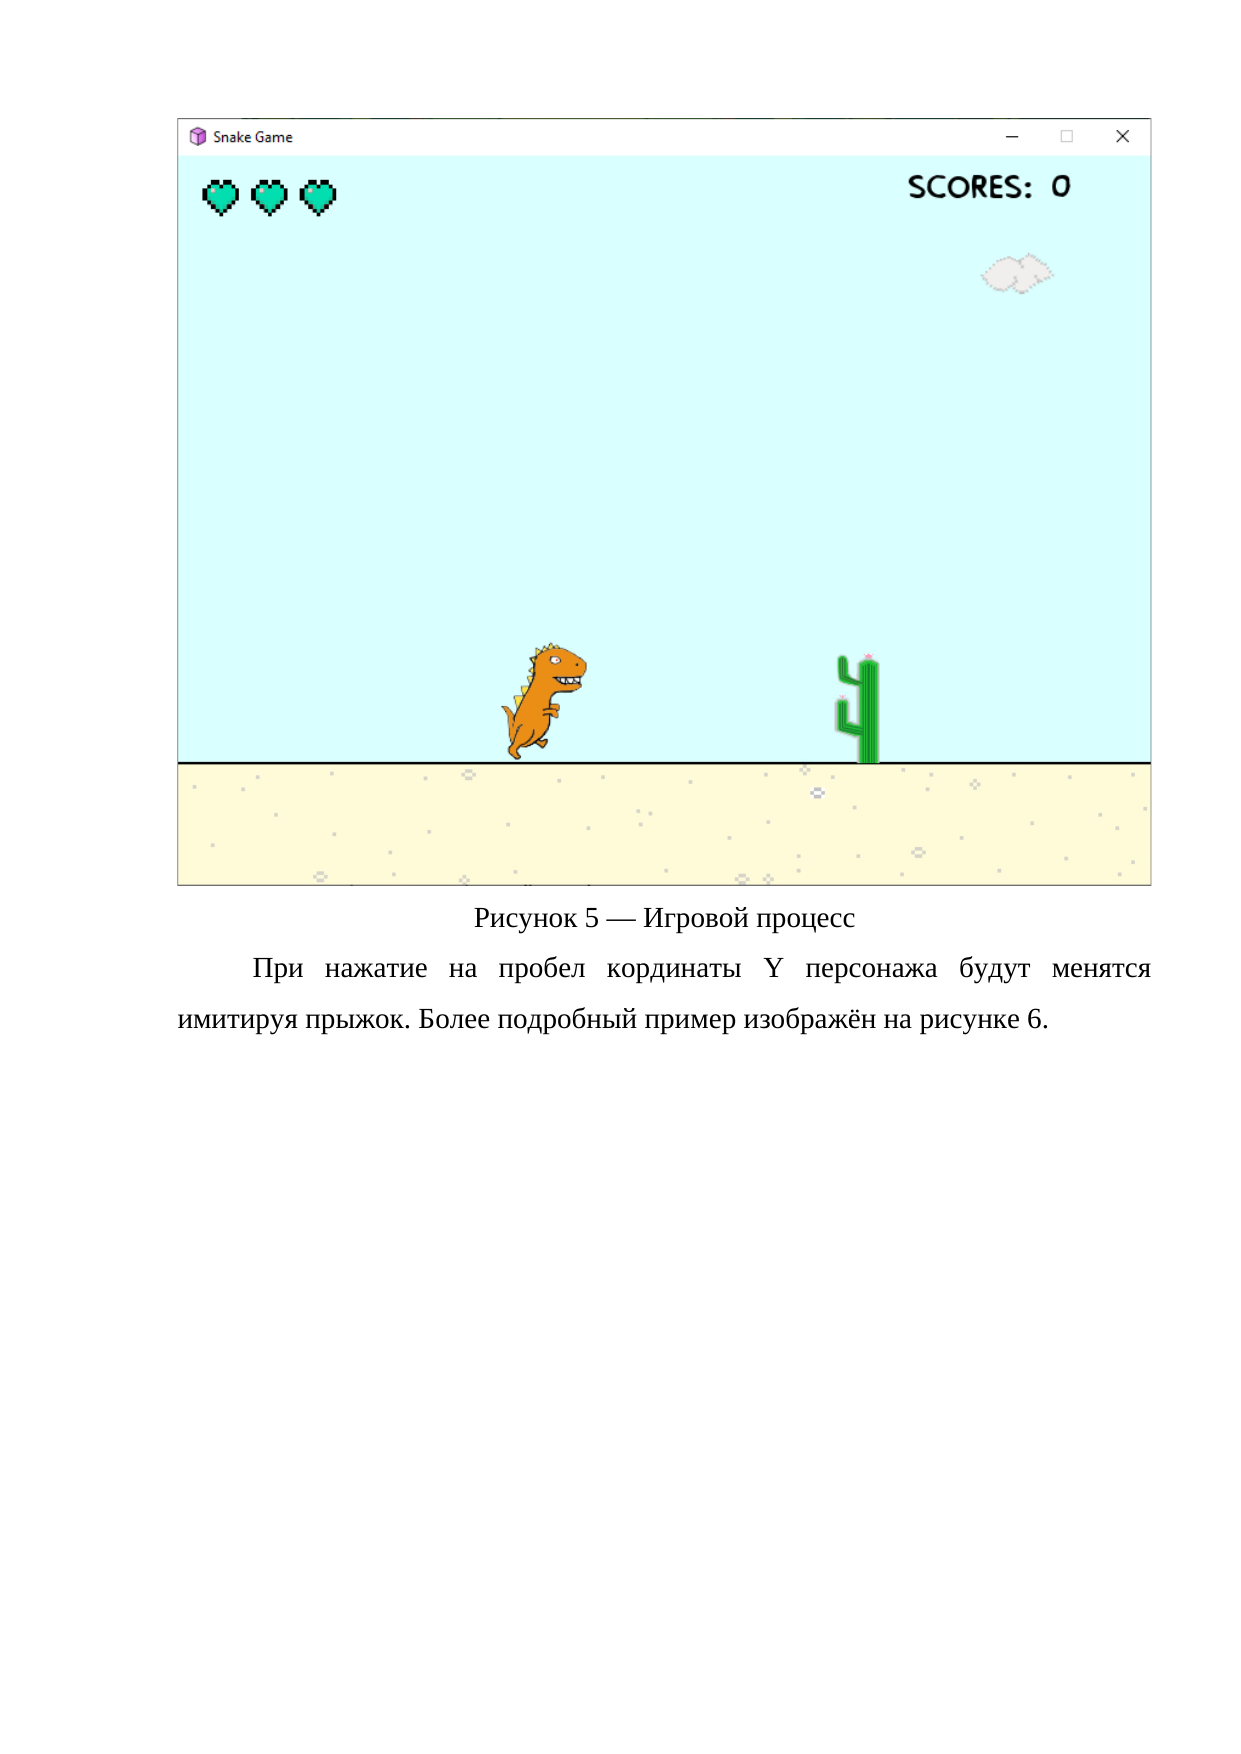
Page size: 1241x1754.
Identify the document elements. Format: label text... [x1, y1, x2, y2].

text При нажатие на пробел кординаты Y персонажа будут менятся имитируя прыжок. Более подробный пример изображён на рисунке 6. [177, 951, 1152, 1034]
text Рисунок 5 — Игровой процесс [177, 900, 1152, 934]
picture [177, 118, 1152, 886]
